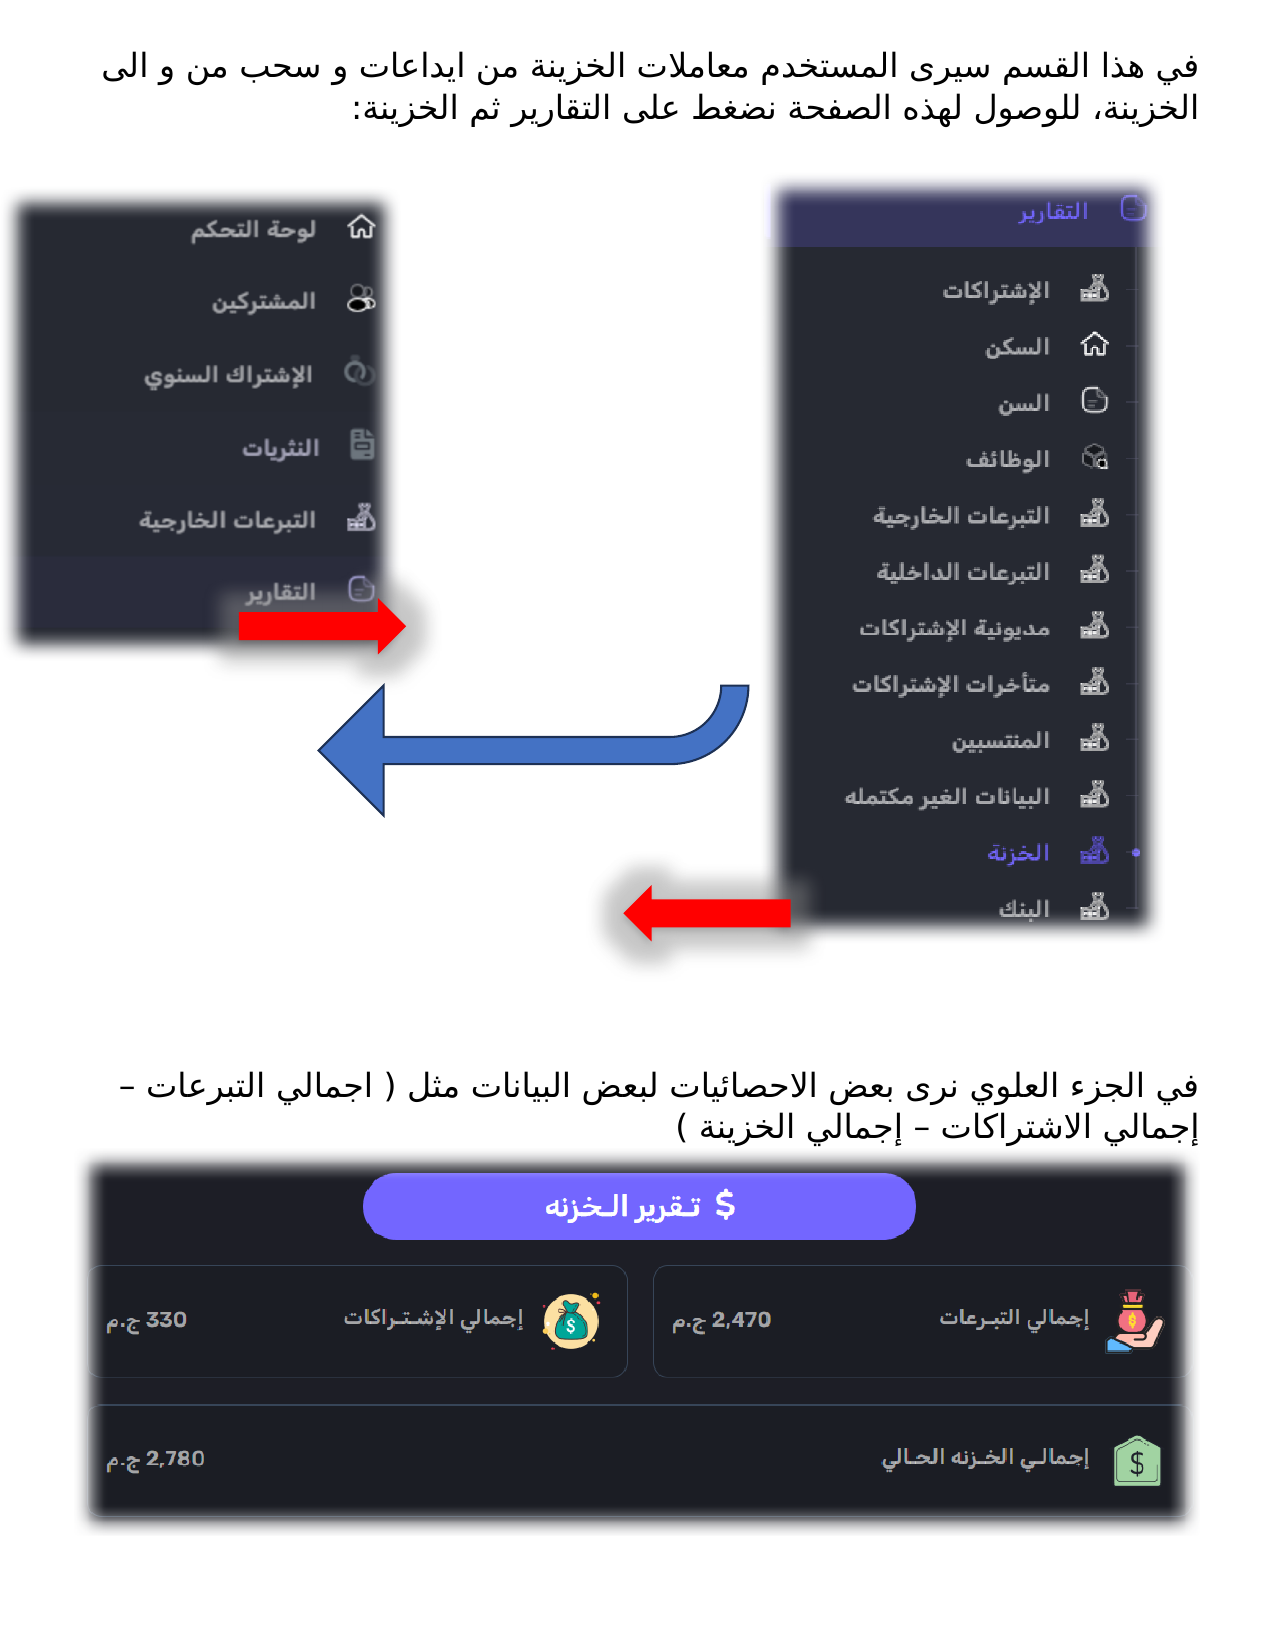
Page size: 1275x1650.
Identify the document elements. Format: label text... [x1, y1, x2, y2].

picture [789, 201, 1137, 915]
picture [102, 1176, 1172, 1509]
text في هذا القسم سيرى المستخدم معاملات الخزينة من ايداعات و سحب من و الى الخزينة، للوصول لهذه الصفحة نضغط على التقارير ثم الخزينة: [75, 47, 1200, 128]
picture [28, 214, 373, 633]
